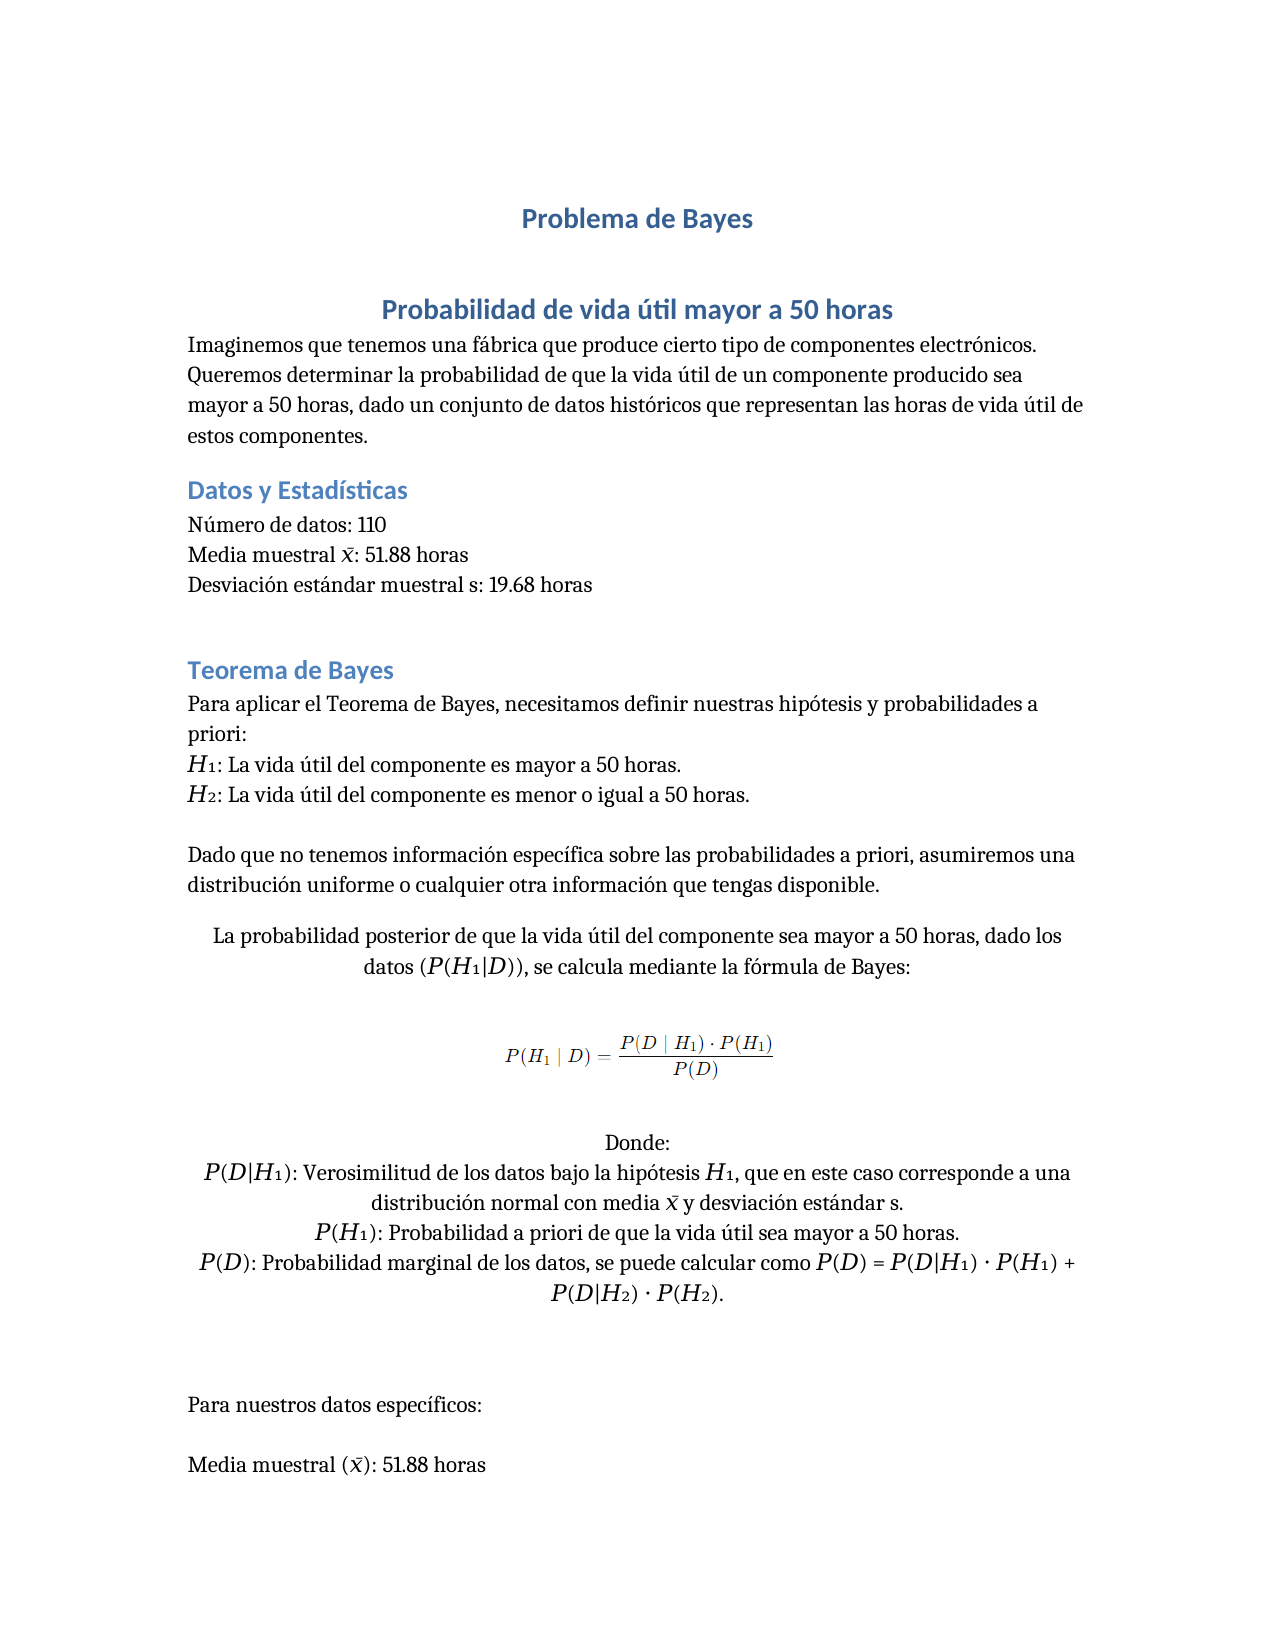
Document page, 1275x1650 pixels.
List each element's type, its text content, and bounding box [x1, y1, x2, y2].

text Imaginemos que tenemos una fábrica que produce cierto tipo de componentes electrónicos. Queremos determinar la probabilidad de que la vida útil de un componente producido sea mayor a 50 horas, dado un conjunto de datos históricos que representan las horas de vida útil de estos componentes. [187, 332, 1087, 449]
subtitle Probabilidad de vida útil mayor a 50 horas [187, 291, 1087, 327]
subtitle Datos y Estadísticas [187, 473, 1087, 507]
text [187, 1392, 1087, 1478]
picture [474, 1013, 801, 1096]
text Para aplicar el Teorema de Bayes, necesitamos definir nuestras hipótesis y probabilidades a priori: 𝐻₁: La vida útil del componente es mayor a 50 horas. 𝐻₂: La vida útil del componente es menor o igual a 50 horas. Dado que no tenemos información específica sobre las probabilidades a priori, asumiremos una distribución uniforme o cualquier otra información que tengas disponible. [187, 691, 1087, 899]
text Número de datos: 110 Media muestral 𝑥̄: 51.88 horas Desviación estándar muestral s: 19.68 horas [187, 511, 1087, 628]
subtitle Teorema de Bayes [187, 653, 1087, 686]
text La probabilidad posterior de que la vida útil del componente sea mayor a 50 horas, dado los datos (𝑃(𝐻₁|𝐷)), se calcula mediante la fórmula de Bayes: Donde: 𝑃(𝐷|𝐻₁): Verosimilitud de los datos bajo la hipótesis 𝐻₁, que en este caso corresponde a una distribución normal con media 𝑥̄ y desviación estándar s. 𝑃(𝐻₁): Probabilidad a priori de que la vida útil sea mayor a 50 horas. 𝑃(𝐷): Probabilidad marginal de los datos, se puede calcular como 𝑃(𝐷) = 𝑃(𝐷|𝐻₁) ⋅ 𝑃(𝐻₁) + 𝑃(𝐷|𝐻₂) ⋅ 𝑃(𝐻₂). [187, 923, 1087, 1367]
subtitle Problema de Bayes [187, 200, 1087, 236]
